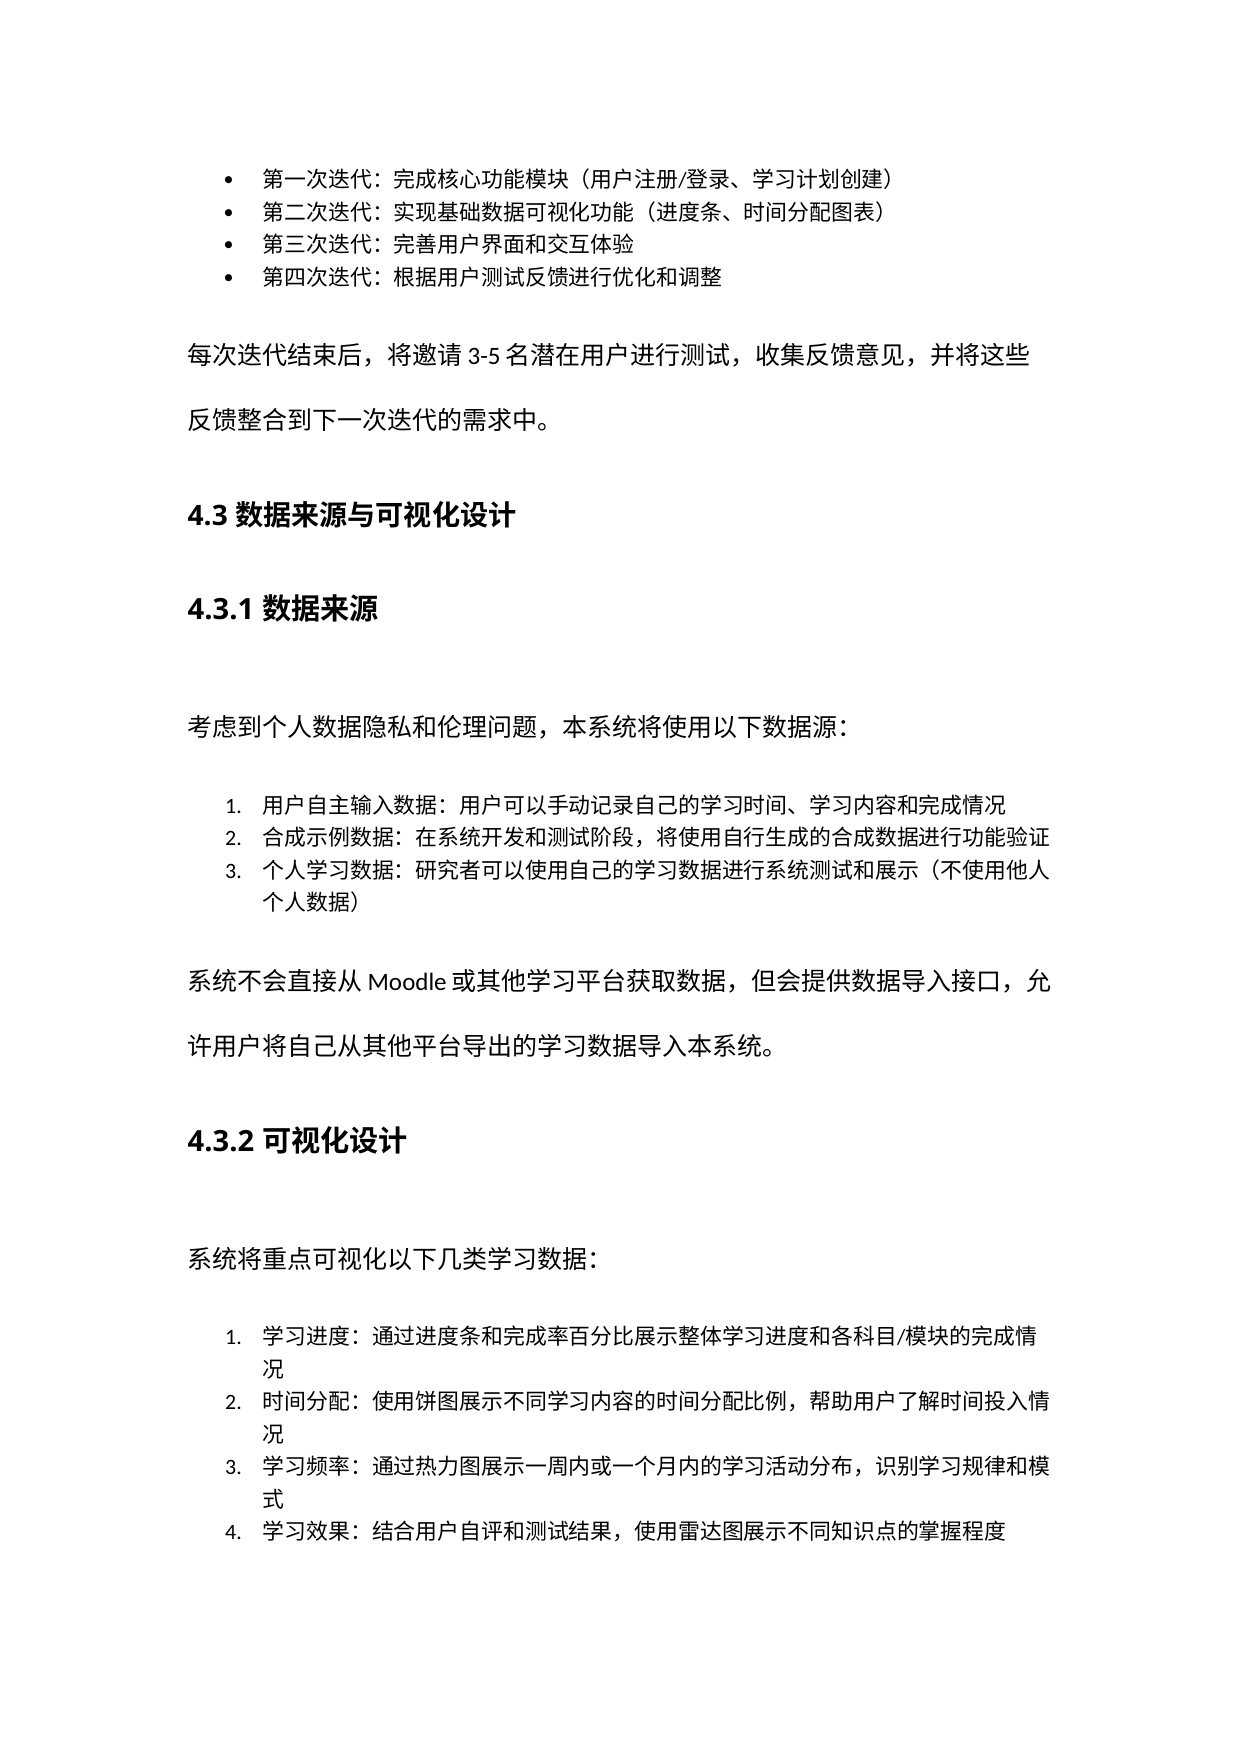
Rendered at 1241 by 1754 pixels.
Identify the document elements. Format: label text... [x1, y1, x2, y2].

list 学习频率：通过热力图展示一周内或一个月内的学习活动分布，识别学习规律和模式 [225, 1449, 1053, 1514]
list 第二次迭代：实现基础数据可视化功能（进度条、时间分配图表） [225, 194, 1053, 227]
subtitle 4.3.1 数据来源 [187, 574, 1053, 639]
list 学习效果：结合用户自评和测试结果，使用雷达图展示不同知识点的掌握程度 [225, 1514, 1053, 1546]
list 合成示例数据：在系统开发和测试阶段，将使用自行生成的合成数据进行功能验证 [225, 820, 1053, 852]
list 个人学习数据：研究者可以使用自己的学习数据进行系统测试和展示（不使用他人个人数据） [225, 852, 1053, 917]
list 第三次迭代：完善用户界面和交互体验 [225, 227, 1053, 259]
text 每次迭代结束后，将邀请3-5名潜在用户进行测试，收集反馈意见，并将这些反馈整合到下一次迭代的需求中。 [187, 321, 1053, 451]
text 系统不会直接从Moodle或其他学习平台获取数据，但会提供数据导入接口，允许用户将自己从其他平台导出的学习数据导入本系统。 [187, 947, 1053, 1077]
subtitle 4.3 数据来源与可视化设计 [187, 480, 1053, 545]
text 考虑到个人数据隐私和伦理问题，本系统将使用以下数据源： [187, 693, 1053, 758]
text 系统将重点可视化以下几类学习数据： [187, 1225, 1053, 1290]
subtitle 4.3.2 可视化设计 [187, 1106, 1053, 1171]
list 用户自主输入数据：用户可以手动记录自己的学习时间、学习内容和完成情况 [225, 787, 1053, 820]
list 学习进度：通过进度条和完成率百分比展示整体学习进度和各科目/模块的完成情况 [225, 1319, 1053, 1384]
list 第四次迭代：根据用户测试反馈进行优化和调整 [225, 259, 1053, 292]
list 第一次迭代：完成核心功能模块（用户注册/登录、学习计划创建） [225, 162, 1053, 194]
list 时间分配：使用饼图展示不同学习内容的时间分配比例，帮助用户了解时间投入情况 [225, 1384, 1053, 1449]
